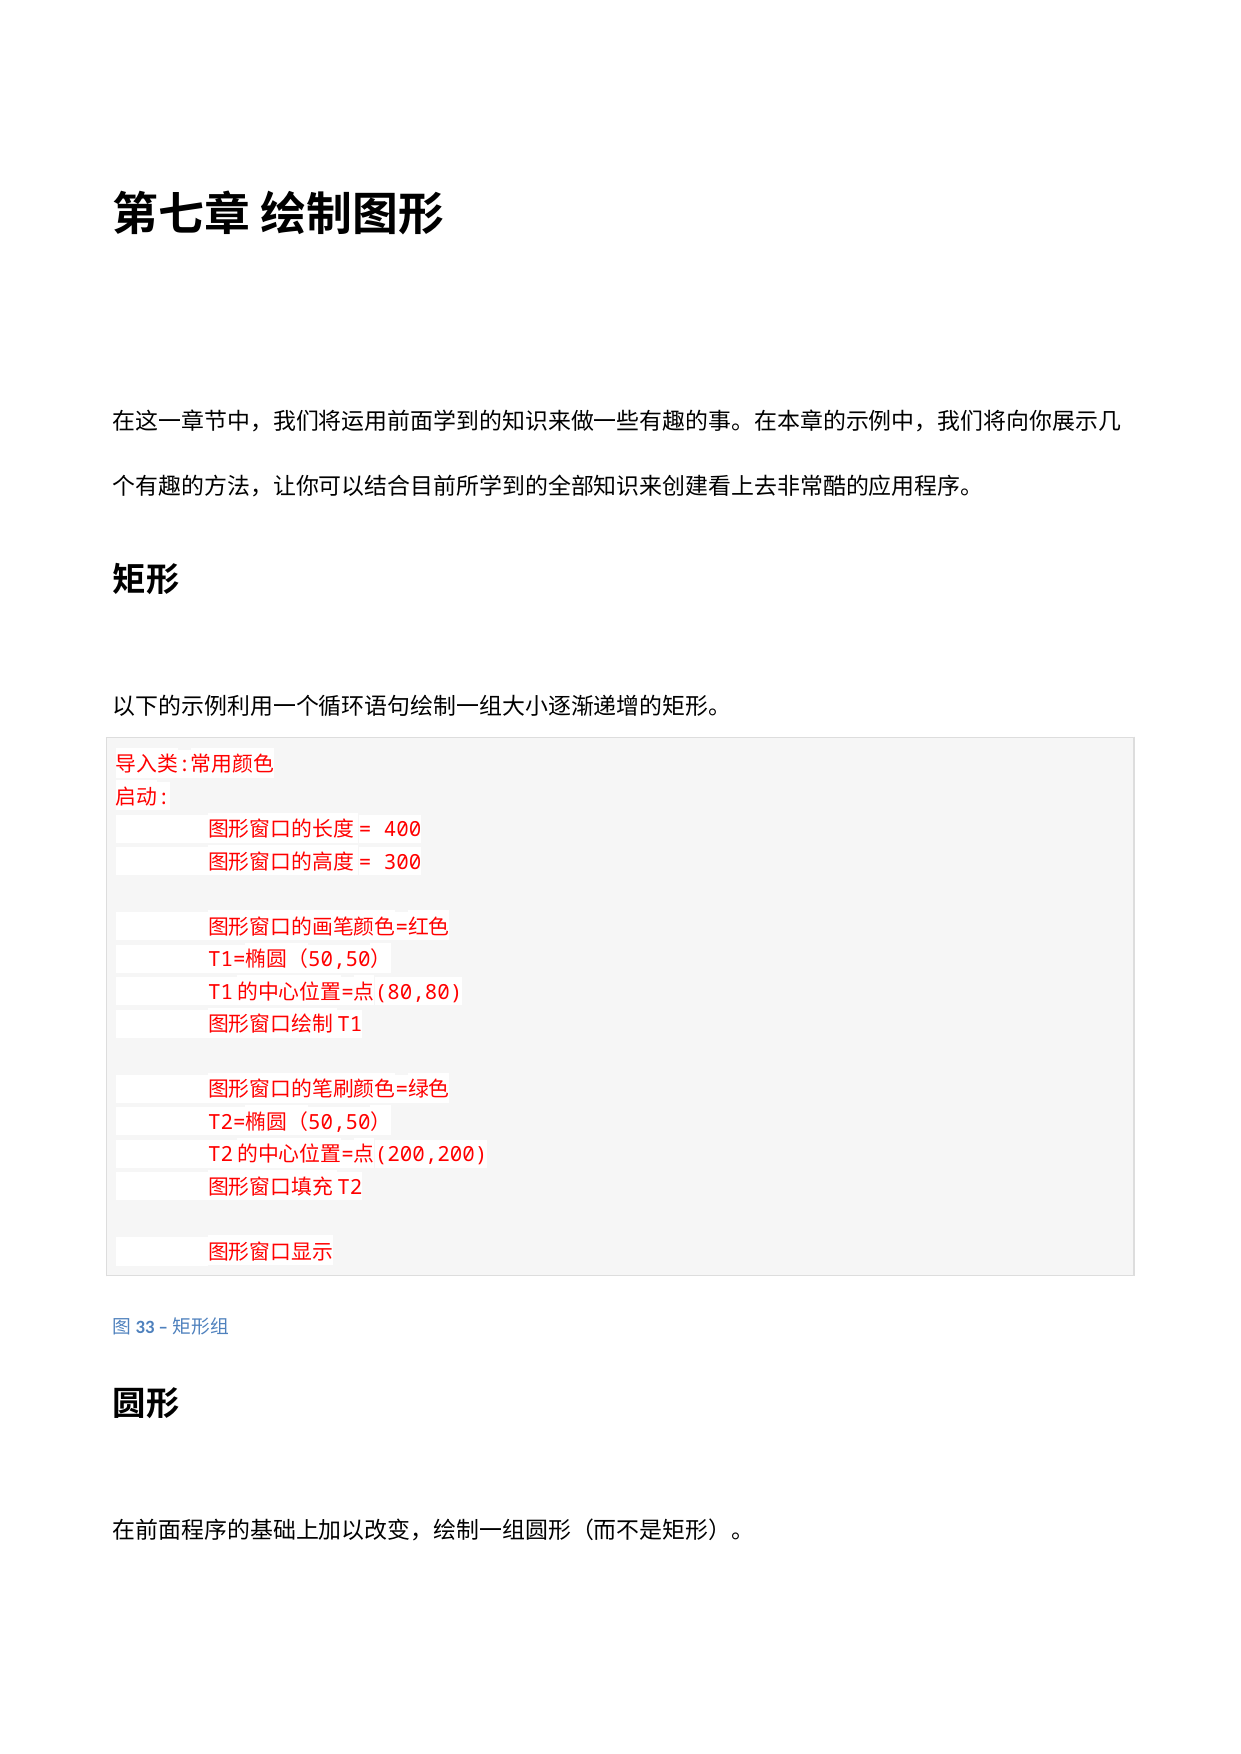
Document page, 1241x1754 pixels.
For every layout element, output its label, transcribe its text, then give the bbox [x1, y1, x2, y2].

text 导入类:常用颜色 [107, 738, 1133, 769]
subtitle 矩形 [112, 544, 1128, 609]
subtitle 圆形 [112, 1368, 1128, 1433]
text T1=椭圆（50,50） [107, 932, 1133, 964]
text T2的中心位置=点(200,200) [107, 1127, 1133, 1159]
text 启动: [107, 769, 1133, 802]
text T2=椭圆（50,50） [107, 1094, 1133, 1127]
text 图形窗口的笔刷颜色=绿色 [107, 1062, 1133, 1094]
text 以下的示例利用一个循环语句绘制一组大小逐渐递增的矩形。 [112, 672, 1128, 737]
text 在这一章节中，我们将运用前面学到的知识来做一些有趣的事。在本章的示例中，我们将向你展示几个有趣的方法，让你可以结合目前所学到的全部知识来创建看上去非常酷的应用程序。 [112, 387, 1128, 517]
subtitle 第七章 绘制图形 [112, 162, 1128, 259]
text 图形窗口填充T2 [107, 1159, 1133, 1192]
text 图形窗口绘制T1 [107, 997, 1133, 1029]
text 图形窗口的高度 = 300 [107, 834, 1133, 867]
text 在前面程序的基础上加以改变，绘制一组圆形（而不是矩形）。 [112, 1496, 1128, 1561]
text 图 33 – 矩形组 [112, 1309, 1128, 1341]
text 图形窗口的长度 = 400 [107, 802, 1133, 834]
text T1的中心位置=点(80,80) [107, 964, 1133, 997]
text 图形窗口显示 [107, 1224, 1133, 1275]
text 图形窗口的画笔颜色=红色 [107, 899, 1133, 932]
